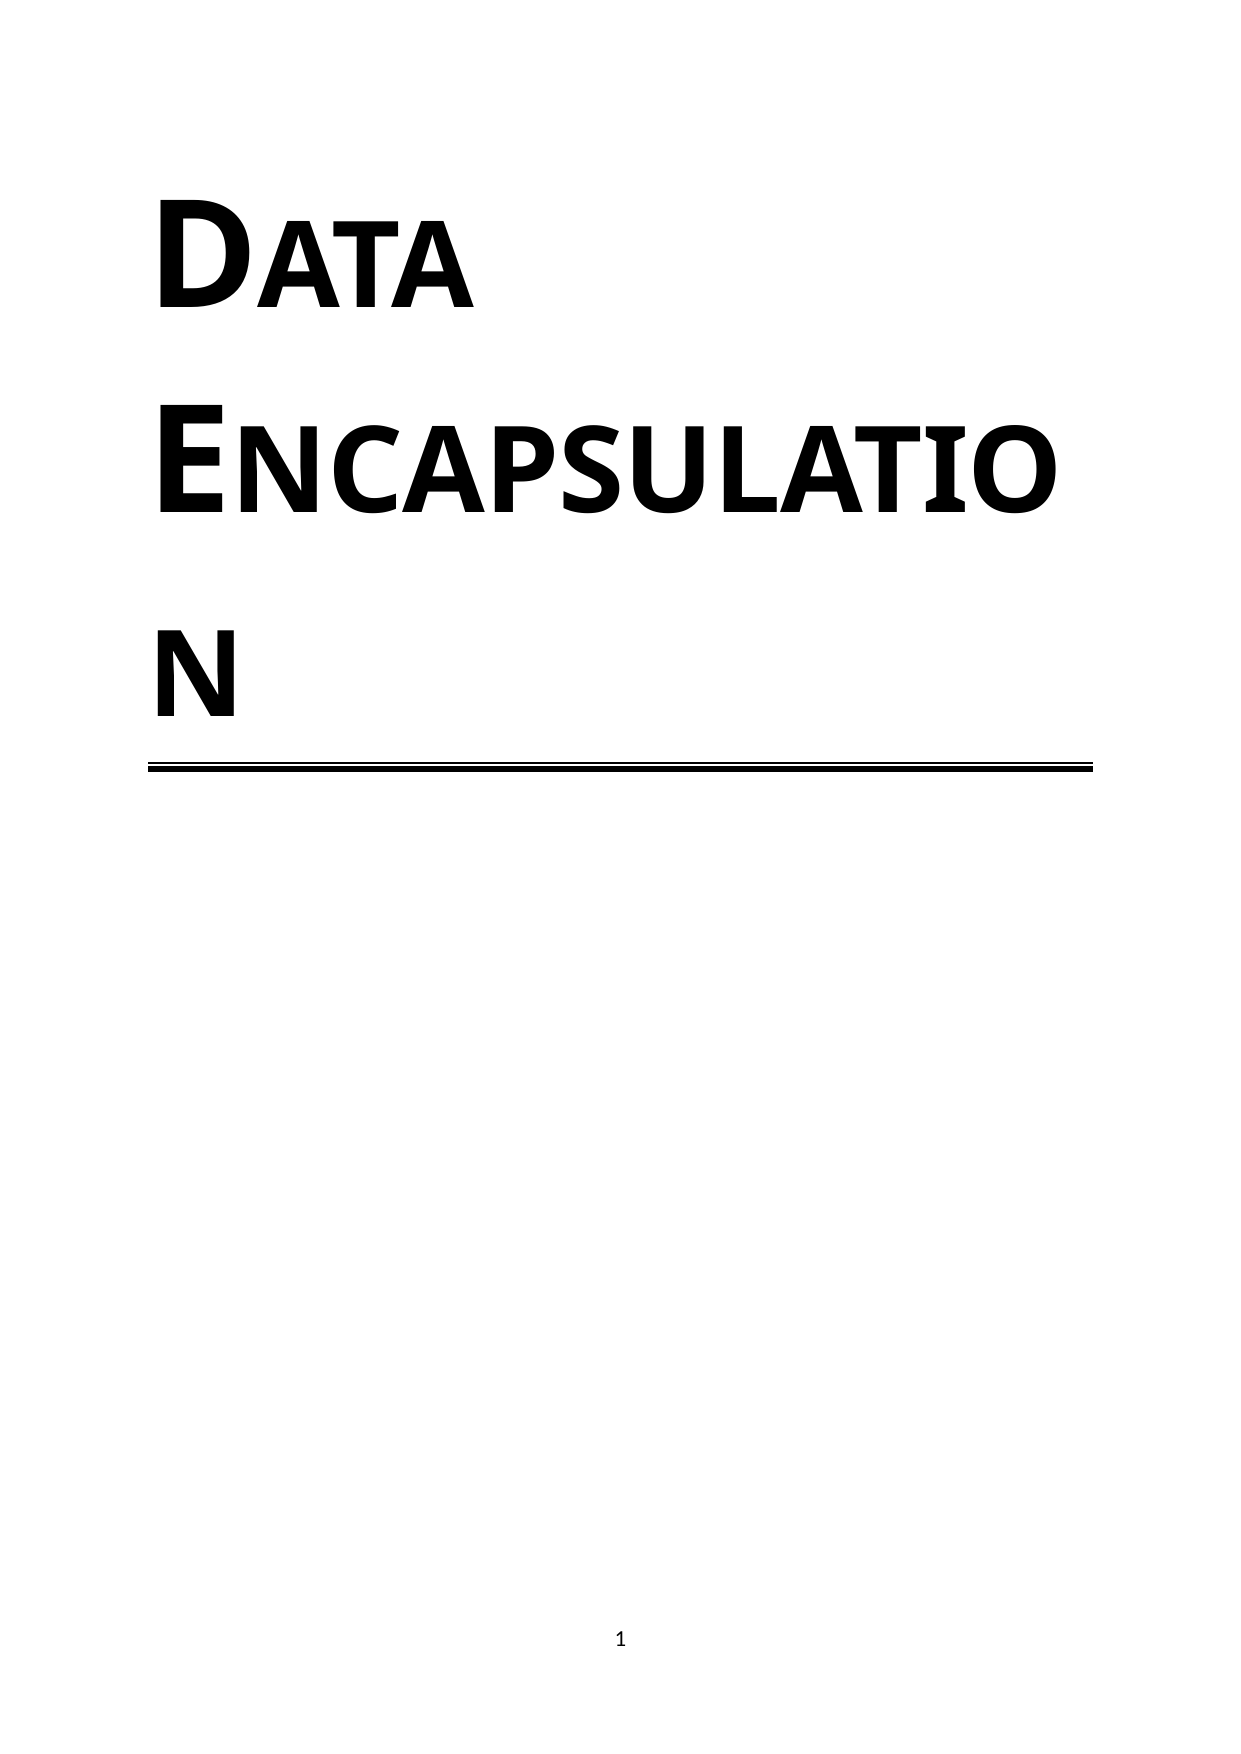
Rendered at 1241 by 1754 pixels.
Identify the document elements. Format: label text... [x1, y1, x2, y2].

title Data Encapsulation [148, 148, 1093, 762]
